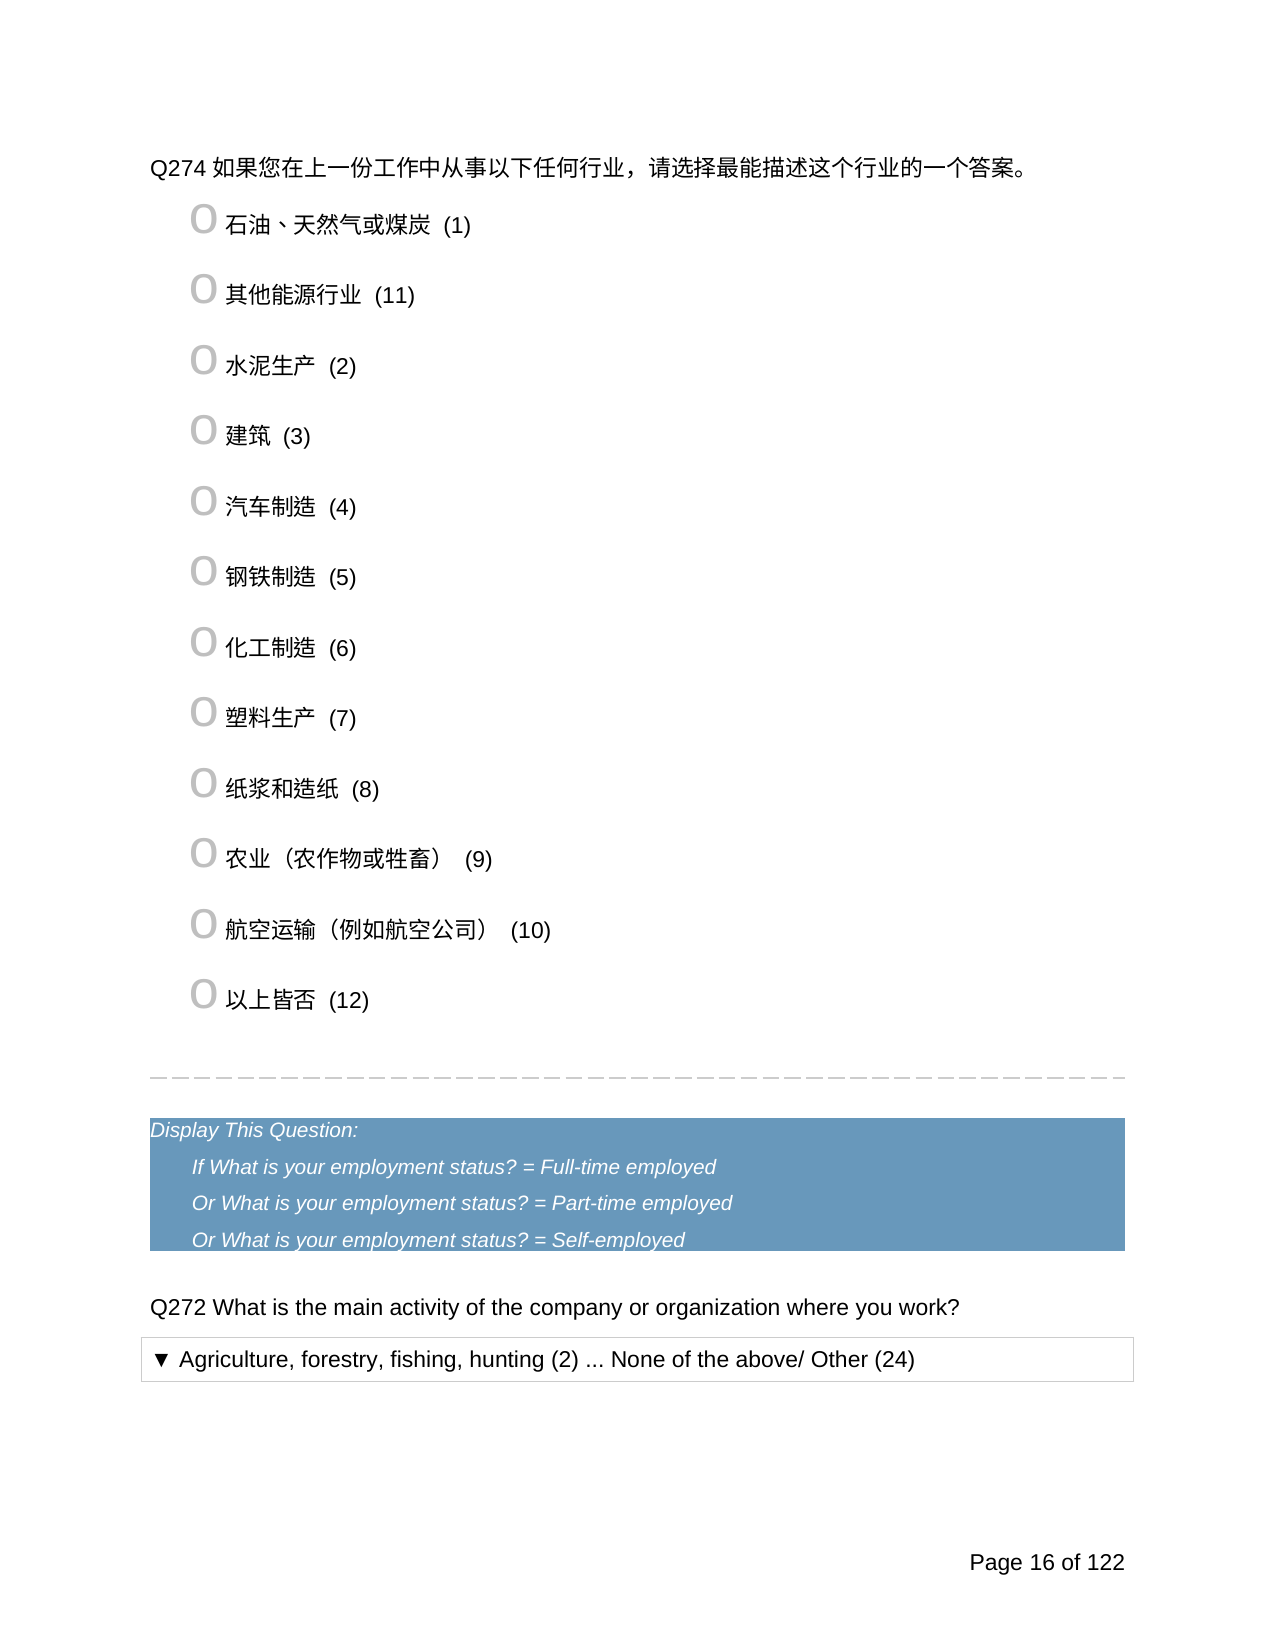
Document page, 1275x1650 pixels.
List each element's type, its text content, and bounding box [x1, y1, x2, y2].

text Or What is your employment status? = Self-employed [150, 1227, 1125, 1251]
list 农业（农作物或牲畜） (9) [187, 823, 1125, 884]
text If What is your employment status? = Full-time employed [150, 1154, 1125, 1178]
list 钢铁制造 (5) [187, 541, 1125, 602]
text Or What is your employment status? = Part-time employed [150, 1191, 1125, 1215]
list 航空运输（例如航空公司） (10) [187, 893, 1125, 955]
list 石油、天然气或煤炭 (1) [187, 188, 1125, 249]
list 纸浆和造纸 (8) [187, 752, 1125, 814]
text Q272 What is the main activity of the company or organization where you work? [150, 1294, 1125, 1320]
list 塑料生产 (7) [187, 682, 1125, 743]
text ▼ Agriculture, forestry, fishing, hunting (2) ... None of the above/ Other (24) [142, 1338, 1133, 1381]
list 化工制造 (6) [187, 611, 1125, 673]
text Display This Question: [150, 1118, 1125, 1142]
list 其他能源行业 (11) [187, 259, 1125, 320]
list 建筑 (3) [187, 400, 1125, 461]
list 以上皆否 (12) [187, 964, 1125, 1025]
list 水泥生产 (2) [187, 329, 1125, 391]
list 汽车制造 (4) [187, 470, 1125, 532]
text Q274 如果您在上一份工作中从事以下任何行业，请选择最能描述这个行业的一个答案。 [150, 150, 1125, 183]
